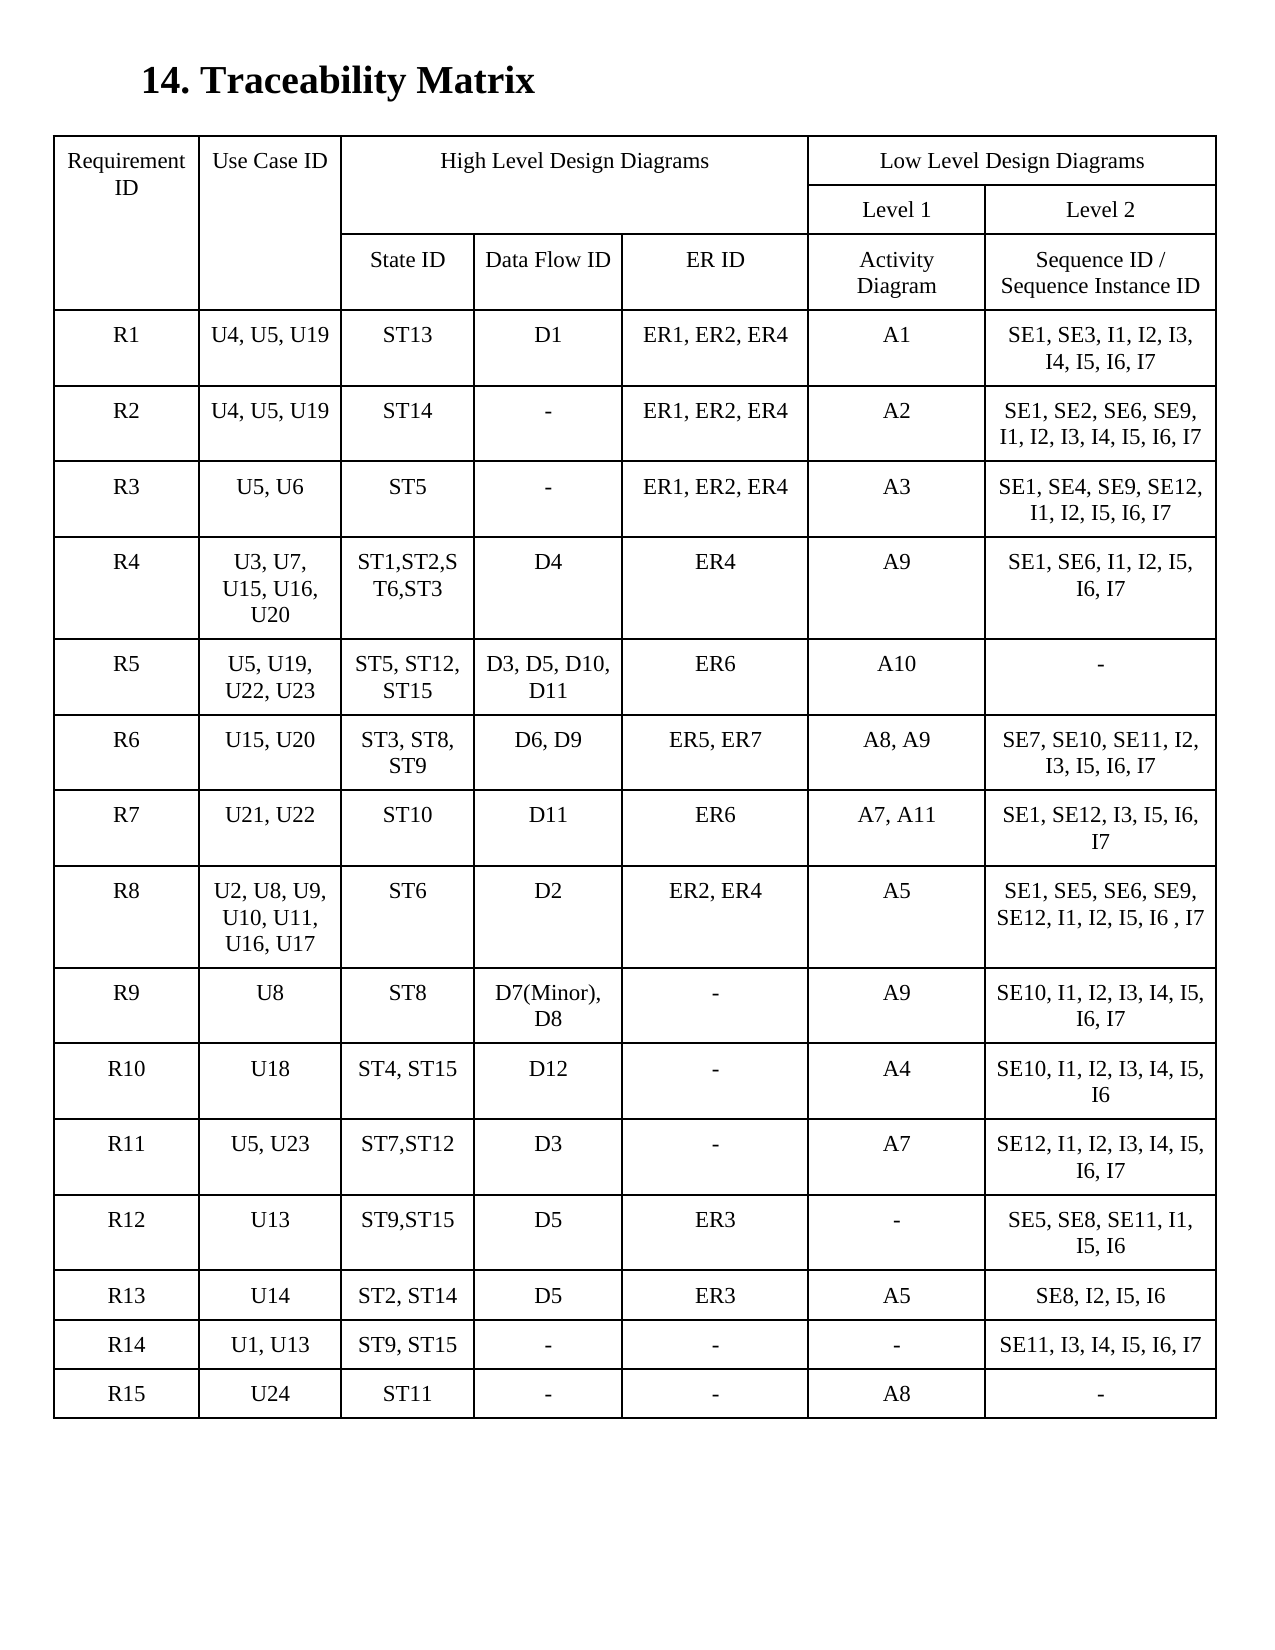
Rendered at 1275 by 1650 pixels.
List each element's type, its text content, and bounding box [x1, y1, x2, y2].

table_cell D5 [475, 1271, 621, 1318]
table_cell ST7,ST12 [342, 1120, 473, 1193]
table_cell ER4 [623, 538, 807, 638]
table_cell ST13 [342, 311, 473, 384]
table_cell U4, U5, U19 [200, 387, 340, 460]
table_cell D6, D9 [475, 716, 621, 789]
table_cell - [809, 1196, 984, 1269]
table_cell R13 [55, 1271, 198, 1318]
table_cell Level 1 [809, 186, 984, 233]
table_cell SE12, I1, I2, I3, I4, I5, I6, I7 [986, 1120, 1215, 1193]
table_cell ST9, ST15 [342, 1321, 473, 1368]
table_cell U2, U8, U9, U10, U11, U16, U17 [200, 867, 340, 967]
table_cell ST10 [342, 791, 473, 865]
table_cell A7 [809, 1120, 984, 1193]
table_cell SE1, SE5, SE6, SE9, SE12, I1, I2, I5, I6 , I7 [986, 867, 1215, 967]
table_cell SE1, SE6, I1, I2, I5, I6, I7 [986, 538, 1215, 638]
table_cell SE1, SE2, SE6, SE9, I1, I2, I3, I4, I5, I6, I7 [986, 387, 1215, 460]
table_cell U3, U7, U15, U16, U20 [200, 538, 340, 638]
table_cell ER1, ER2, ER4 [623, 387, 807, 460]
table_cell ST4, ST15 [342, 1044, 473, 1118]
table_cell ER5, ER7 [623, 716, 807, 789]
table_cell ST9,ST15 [342, 1196, 473, 1269]
table_cell R15 [55, 1370, 198, 1417]
table_cell SE8, I2, I5, I6 [986, 1271, 1215, 1318]
table_cell SE7, SE10, SE11, I2, I3, I5, I6, I7 [986, 716, 1215, 789]
table_cell R8 [55, 867, 198, 967]
table_cell U21, U22 [200, 791, 340, 865]
table_cell ST1,ST2,ST6,ST3 [342, 538, 473, 638]
table_cell U8 [200, 969, 340, 1042]
table_cell R9 [55, 969, 198, 1042]
table_cell ST5, ST12, ST15 [342, 640, 473, 713]
table_cell R3 [55, 462, 198, 536]
table_cell SE1, SE4, SE9, SE12, I1, I2, I5, I6, I7 [986, 462, 1215, 536]
table_cell D3 [475, 1120, 621, 1193]
table_cell U5, U19, U22, U23 [200, 640, 340, 713]
table_cell Level 2 [986, 186, 1215, 233]
table_cell A9 [809, 969, 984, 1042]
table_cell State ID [342, 235, 473, 309]
table_cell R11 [55, 1120, 198, 1193]
table_cell U18 [200, 1044, 340, 1118]
table_cell R1 [55, 311, 198, 384]
table_cell U1, U13 [200, 1321, 340, 1368]
table_cell ST8 [342, 969, 473, 1042]
table_cell U4, U5, U19 [200, 311, 340, 384]
table_cell D4 [475, 538, 621, 638]
table_cell D3, D5, D10, D11 [475, 640, 621, 713]
table_cell A4 [809, 1044, 984, 1118]
table_cell - [475, 1370, 621, 1417]
table_cell A3 [809, 462, 984, 536]
table_cell A1 [809, 311, 984, 384]
table_cell Data Flow ID [475, 235, 621, 309]
table_cell - [986, 1370, 1215, 1417]
table_cell SE5, SE8, SE11, I1, I5, I6 [986, 1196, 1215, 1269]
table_cell A5 [809, 1271, 984, 1318]
table_cell A7, A11 [809, 791, 984, 865]
table_cell A10 [809, 640, 984, 713]
table_cell A2 [809, 387, 984, 460]
table_cell - [809, 1321, 984, 1368]
table_cell - [623, 1370, 807, 1417]
table_cell A8, A9 [809, 716, 984, 789]
table_cell ST3, ST8, ST9 [342, 716, 473, 789]
table_cell ER6 [623, 791, 807, 865]
table_cell A5 [809, 867, 984, 967]
table_cell Activity Diagram [809, 235, 984, 309]
table_cell U5, U6 [200, 462, 340, 536]
table_cell R5 [55, 640, 198, 713]
table_cell - [623, 969, 807, 1042]
table_cell A9 [809, 538, 984, 638]
table_cell ST2, ST14 [342, 1271, 473, 1318]
table_cell R14 [55, 1321, 198, 1368]
table_cell ER ID [623, 235, 807, 309]
table_cell ER3 [623, 1271, 807, 1318]
table_cell ST11 [342, 1370, 473, 1417]
table_header Use Case ID [200, 137, 340, 309]
table_cell - [475, 462, 621, 536]
table_header High Level Design Diagrams [342, 137, 807, 233]
table_cell SE10, I1, I2, I3, I4, I5, I6 [986, 1044, 1215, 1118]
table_cell Sequence ID / Sequence Instance ID [986, 235, 1215, 309]
table_header Low Level Design Diagrams [809, 137, 1215, 184]
table_cell R2 [55, 387, 198, 460]
table_cell ER3 [623, 1196, 807, 1269]
table_cell ER2, ER4 [623, 867, 807, 967]
table_cell ST14 [342, 387, 473, 460]
table_cell R12 [55, 1196, 198, 1269]
table_header Requirement ID [55, 137, 198, 309]
table_cell D5 [475, 1196, 621, 1269]
table_cell - [475, 1321, 621, 1368]
table_cell - [475, 387, 621, 460]
table_cell U5, U23 [200, 1120, 340, 1193]
table_cell R10 [55, 1044, 198, 1118]
table_cell R7 [55, 791, 198, 865]
table_cell SE1, SE12, I3, I5, I6, I7 [986, 791, 1215, 865]
table_cell ST6 [342, 867, 473, 967]
table_cell D11 [475, 791, 621, 865]
table_cell R6 [55, 716, 198, 789]
table_cell D12 [475, 1044, 621, 1118]
table_cell D1 [475, 311, 621, 384]
table_cell SE1, SE3, I1, I2, I3, I4, I5, I6, I7 [986, 311, 1215, 384]
table_cell ER1, ER2, ER4 [623, 462, 807, 536]
table_cell SE11, I3, I4, I5, I6, I7 [986, 1321, 1215, 1368]
table_cell - [623, 1321, 807, 1368]
table_cell U15, U20 [200, 716, 340, 789]
table_cell U24 [200, 1370, 340, 1417]
table_cell - [623, 1044, 807, 1118]
table_cell ER6 [623, 640, 807, 713]
table_cell D2 [475, 867, 621, 967]
table_cell U13 [200, 1196, 340, 1269]
table_cell ER1, ER2, ER4 [623, 311, 807, 384]
table_cell D7(Minor), D8 [475, 969, 621, 1042]
table_cell - [623, 1120, 807, 1193]
table_cell A8 [809, 1370, 984, 1417]
table_cell ST5 [342, 462, 473, 536]
table_cell U14 [200, 1271, 340, 1318]
table_cell - [986, 640, 1215, 713]
table_cell SE10, I1, I2, I3, I4, I5, I6, I7 [986, 969, 1215, 1042]
subtitle 14. Traceability Matrix [141, 56, 1125, 102]
table_cell R4 [55, 538, 198, 638]
